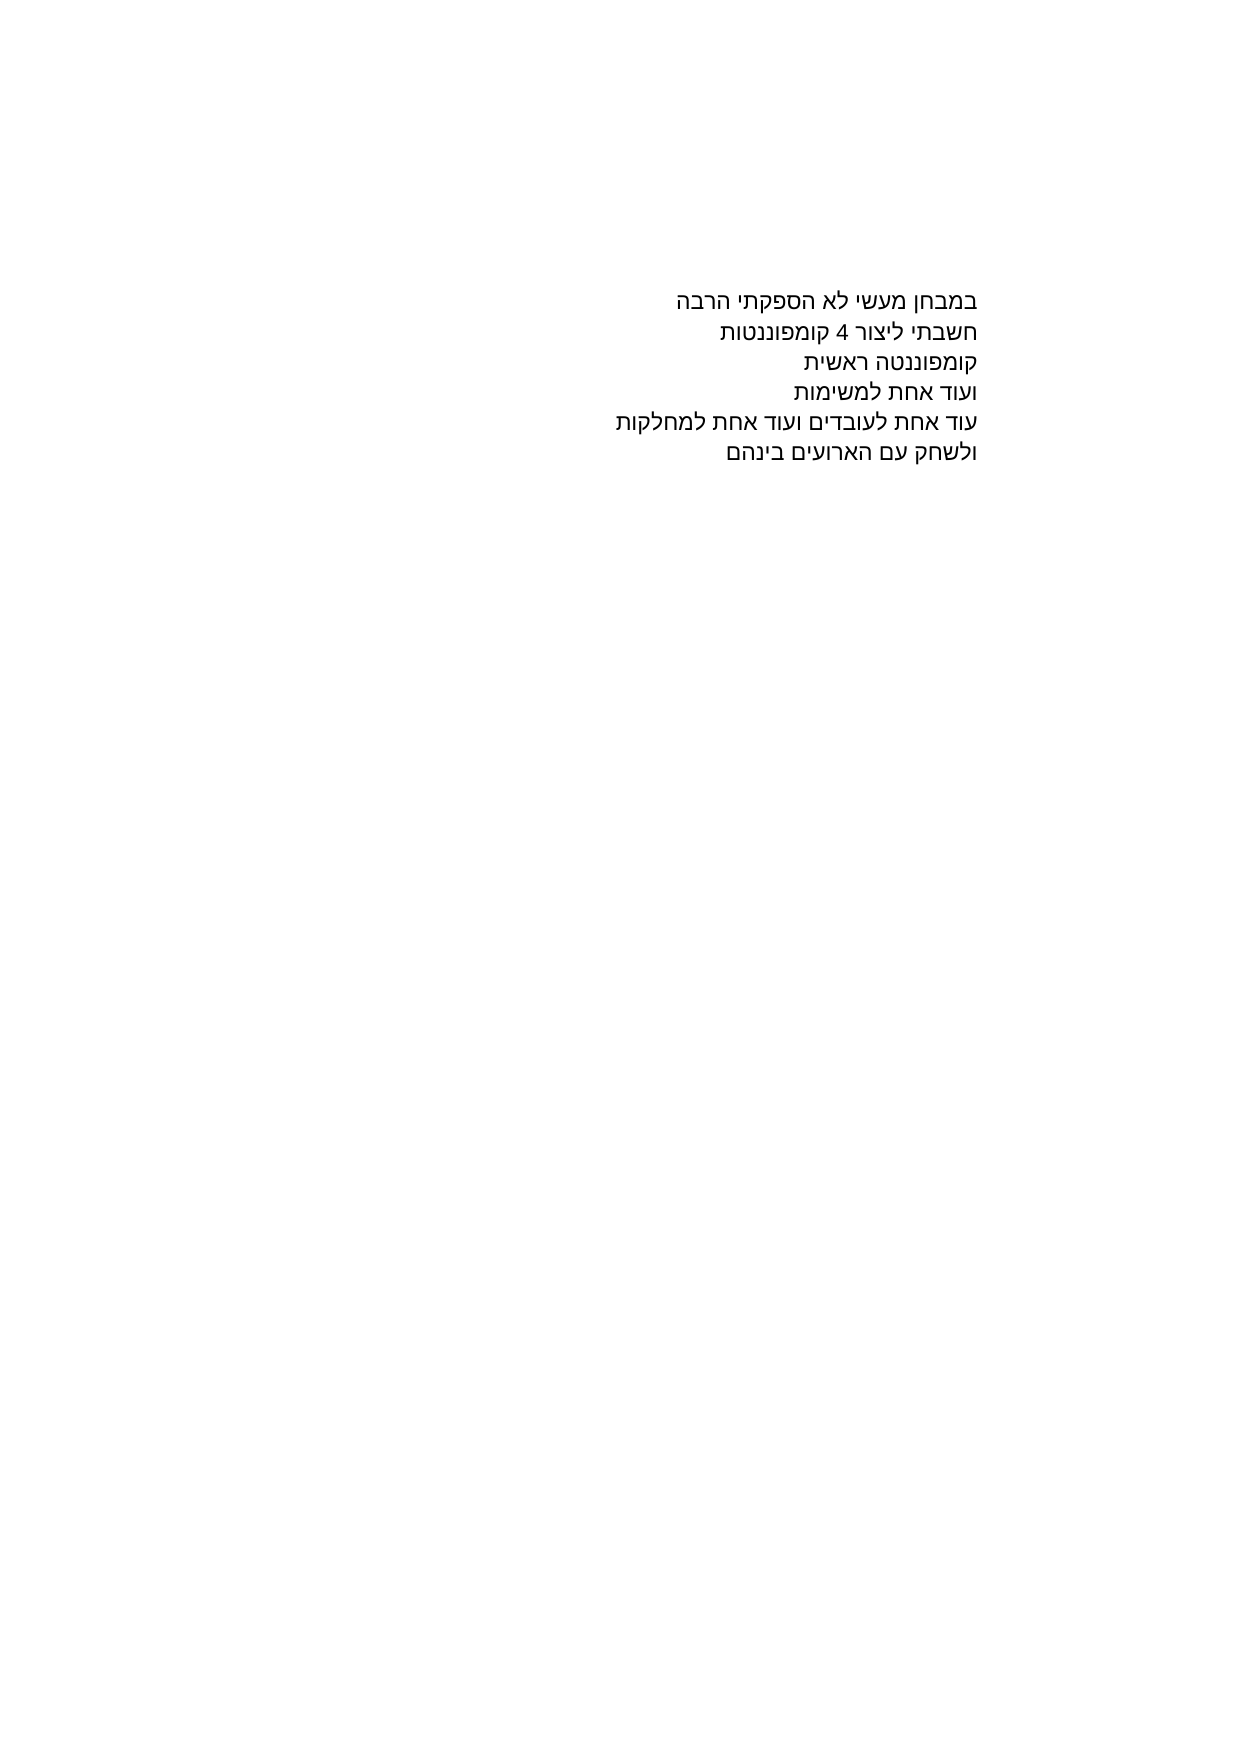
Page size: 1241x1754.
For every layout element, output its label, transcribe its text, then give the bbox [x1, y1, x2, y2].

list ועוד אחת למשימות [187, 379, 978, 405]
list במבחן מעשי לא הספקתי הרבה [187, 288, 978, 314]
list קומפוננטה ראשית [187, 349, 978, 375]
list חשבתי ליצור 4 קומפוננטות [187, 318, 978, 345]
list עוד אחת לעובדים ועוד אחת למחלקות [187, 409, 978, 435]
list ולשחק עם הארועים בינהם [187, 439, 978, 466]
